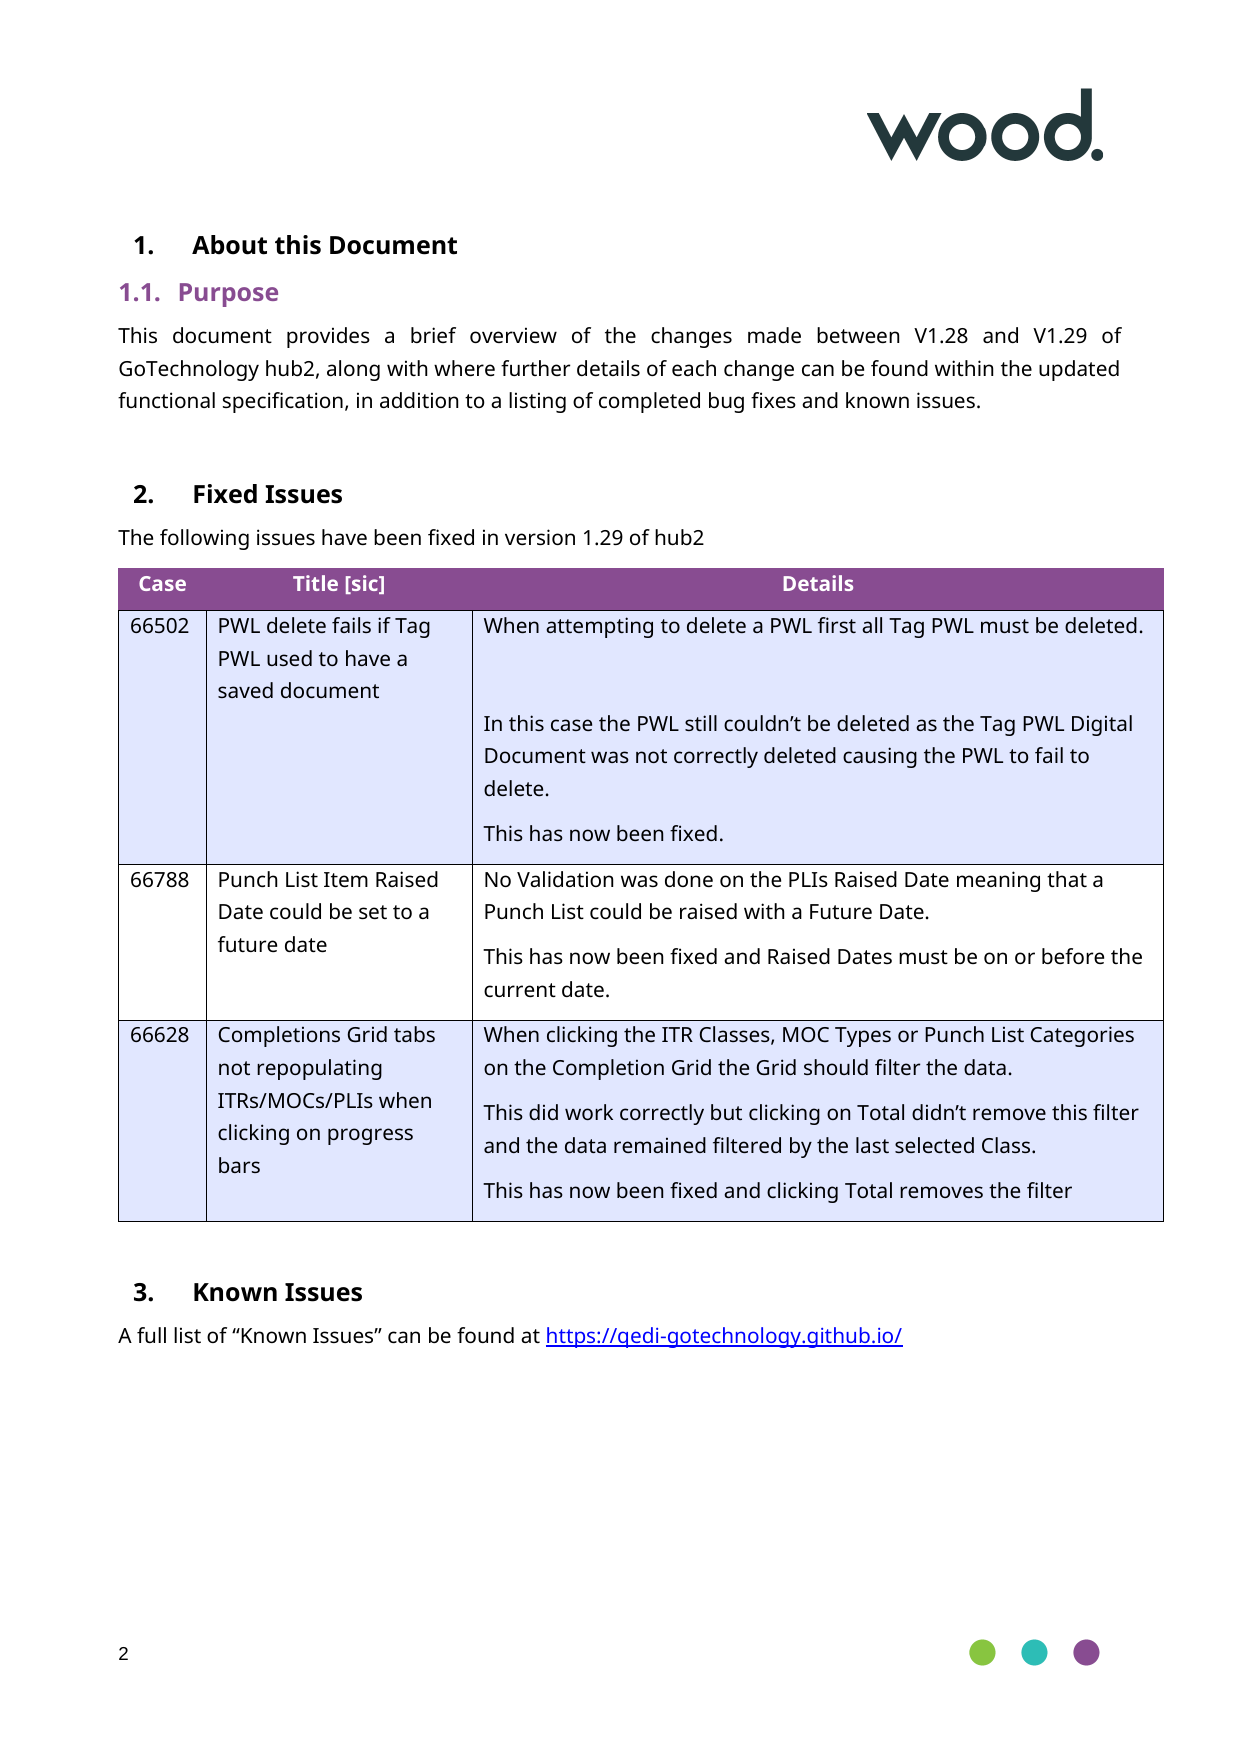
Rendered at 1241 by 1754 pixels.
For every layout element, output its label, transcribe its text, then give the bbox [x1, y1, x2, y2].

table_cell 66502 [119, 611, 206, 864]
picture [867, 0, 1222, 161]
subtitle Known Issues [133, 1274, 1122, 1308]
table_cell When clicking the ITR Classes, MOC Types or Punch List Categories on the Completion Grid the Grid should filter the data. This did work correctly but clicking on Total didn’t remove this filter and the data remained filtered by the last selected Class. This has now been fixed and clicking Total removes the filter [473, 1021, 1163, 1221]
table_cell 66628 [119, 1021, 206, 1221]
subtitle About this Document [133, 228, 1122, 262]
text This document provides a brief overview of the changes made between V1.28 and V1.29 of GoTechnology hub2, along with where further details of each change can be found within the updated functional specification, in addition to a listing of completed bug fixes and known issues. [118, 321, 1122, 415]
table_header Details [473, 569, 1163, 610]
table_header Title [sic] [207, 569, 472, 610]
table_cell Completions Grid tabs not repopulating ITRs/MOCs/PLIs when clicking on progress bars [207, 1021, 472, 1221]
picture [969, 1600, 1241, 1754]
subtitle Purpose [118, 274, 1122, 308]
table_cell PWL delete fails if Tag PWL used to have a saved document [207, 611, 472, 864]
table_cell When attempting to delete a PWL first all Tag PWL must be deleted. In this case the PWL still couldn’t be deleted as the Tag PWL Digital Document was not correctly deleted causing the PWL to fail to delete. This has now been fixed. [473, 611, 1163, 864]
text The following issues have been fixed in version 1.29 of hub2 [118, 523, 1122, 551]
text A full list of “Known Issues” can be found at https://qedi-gotechnology.github.io/ [118, 1321, 1122, 1349]
subtitle Fixed Issues [133, 476, 1122, 511]
table_cell 66788 [119, 865, 206, 1019]
table_header Case [119, 569, 206, 610]
table_cell No Validation was done on the PLIs Raised Date meaning that a Punch List could be raised with a Future Date. This has now been fixed and Raised Dates must be on or before the current date. [473, 865, 1163, 1019]
table_cell Punch List Item Raised Date could be set to a future date [207, 865, 472, 1019]
